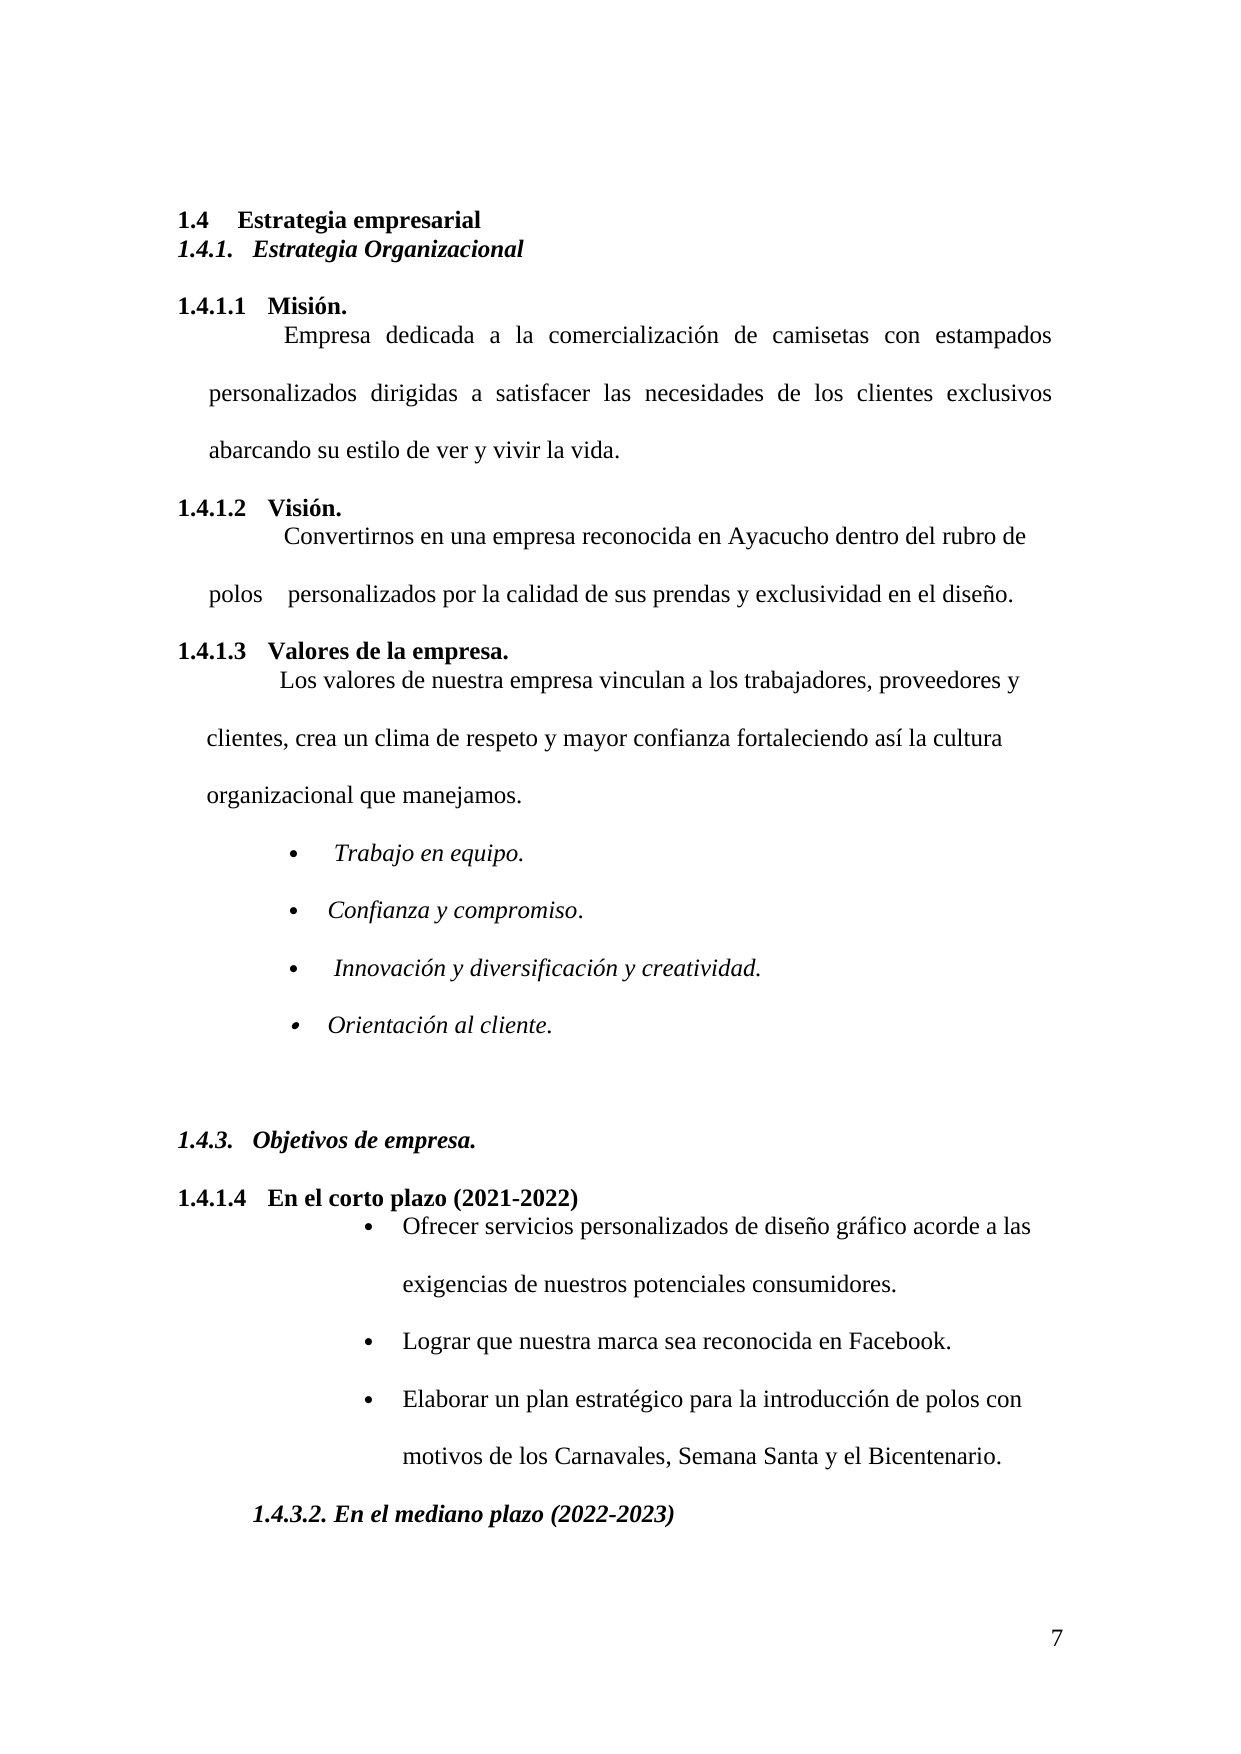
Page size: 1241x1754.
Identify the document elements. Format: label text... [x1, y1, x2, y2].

list Confianza y compromiso. [290, 895, 1052, 924]
subtitle Estrategia empresarial [177, 205, 1063, 234]
subtitle Valores de la empresa. [177, 636, 1063, 665]
subtitle Misión. [177, 291, 1063, 320]
subtitle Visión. [177, 493, 1063, 521]
text Empresa dedicada a la comercialización de camisetas con estampados personalizados dirigidas a satisfacer las necesidades de los clientes exclusivos abarcando su estilo de ver y vivir la vida. [208, 320, 1052, 464]
text 1.4.3.2. En el mediano plazo (2022-2023) [252, 1499, 1052, 1528]
subtitle 1.4.3. Objetivos de empresa. [177, 1125, 1063, 1154]
subtitle En el corto plazo (2021-2022) [177, 1183, 1063, 1211]
list Orientación al cliente. [290, 1010, 1052, 1039]
list Trabajo en equipo. [290, 838, 1052, 866]
subtitle 1.4.1. Estrategia Organizacional [177, 234, 1063, 263]
list Innovación y diversificación y creatividad. [290, 953, 1052, 981]
list Lograr que nuestra marca sea reconocida en Facebook. [365, 1326, 1097, 1355]
text Convertirnos en una empresa reconocida en Ayacucho dentro del rubro de polos personalizados por la calidad de sus prendas y exclusividad en el diseño. [208, 521, 1052, 608]
list Elaborar un plan estratégico para la introducción de polos con motivos de los Carnavales, Semana Santa y el Bicentenario. [365, 1384, 1097, 1470]
list Ofrecer servicios personalizados de diseño gráfico acorde a las exigencias de nuestros potenciales consumidores. [365, 1211, 1097, 1298]
text Los valores de nuestra empresa vinculan a los trabajadores, proveedores y clientes, crea un clima de respeto y mayor confianza fortaleciendo así la cultura organizacional que manejamos. [206, 665, 1052, 809]
